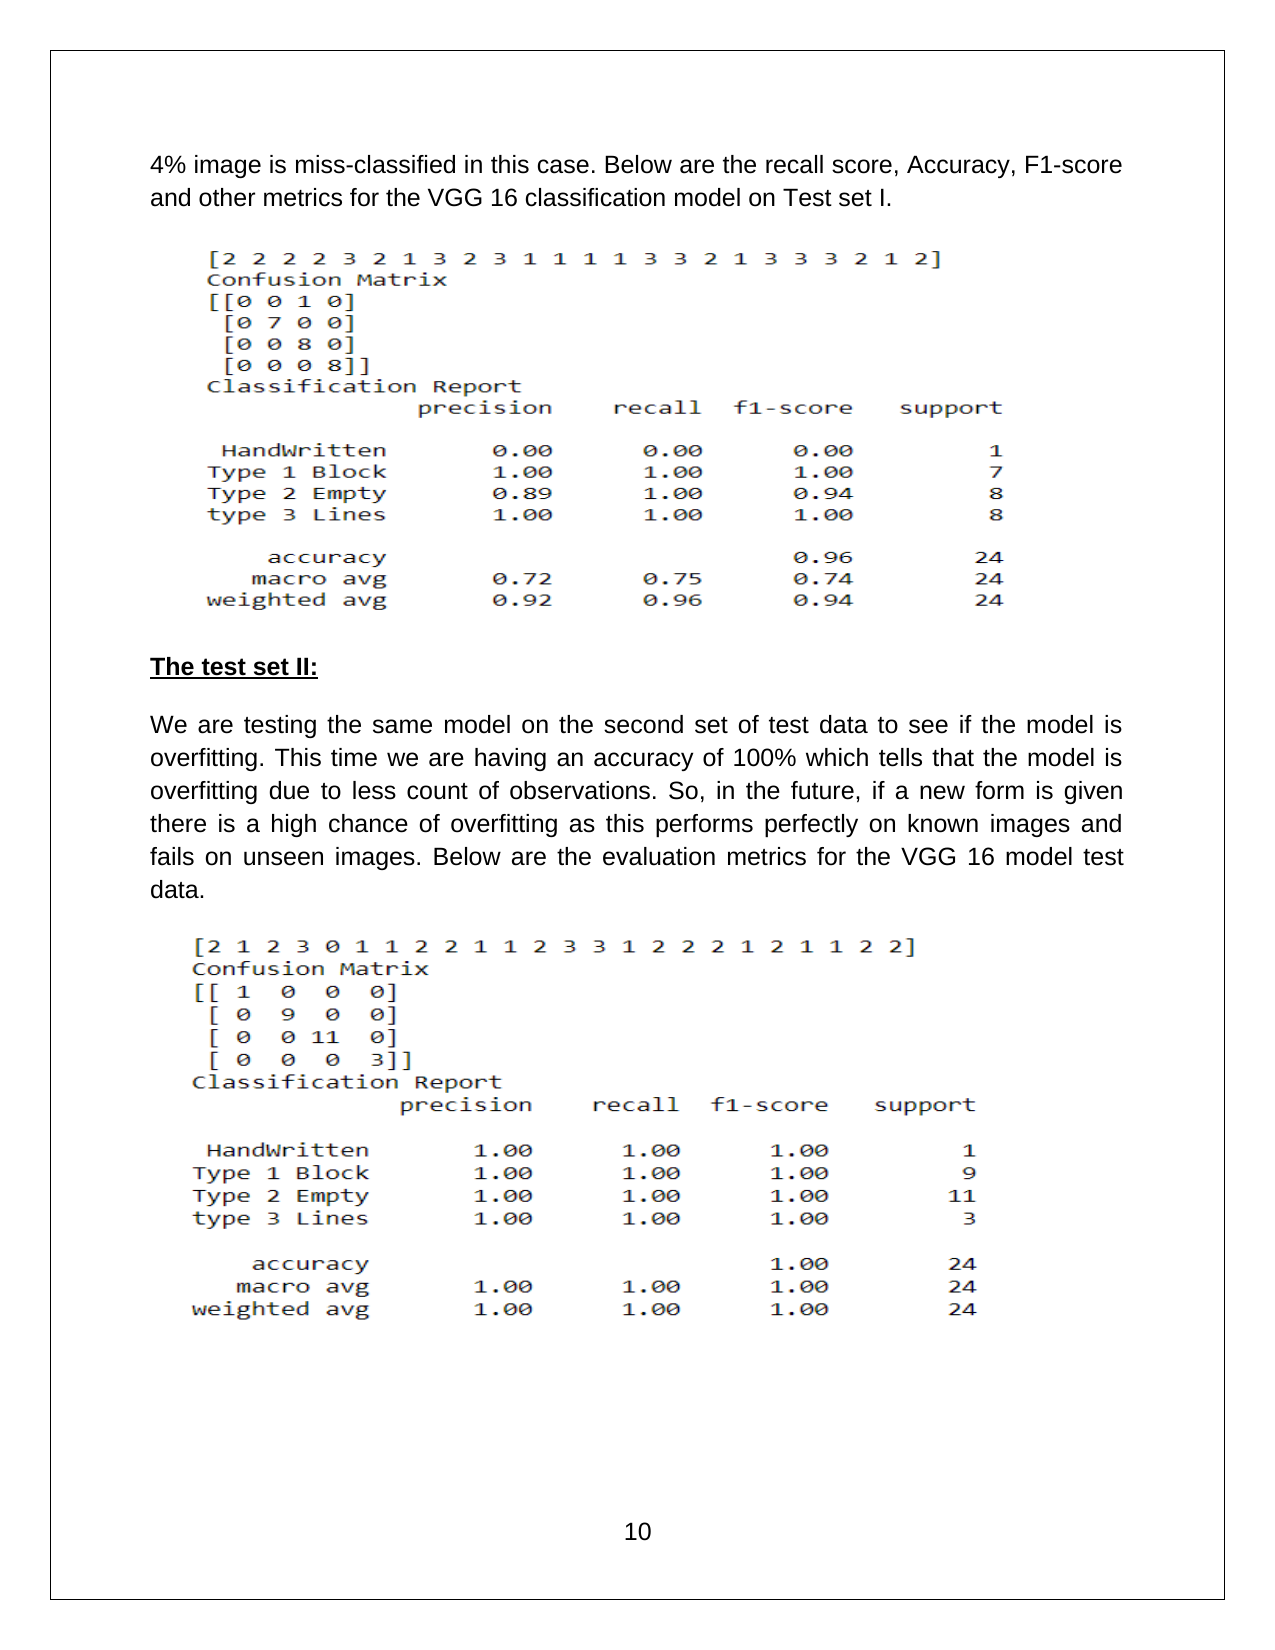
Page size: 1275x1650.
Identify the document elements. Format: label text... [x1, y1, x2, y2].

text The test set II: [150, 652, 1125, 681]
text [150, 150, 1125, 212]
picture [150, 241, 1077, 623]
text We are testing the same model on the second set of test data to see if the model is overfitting. This time we are having an accuracy of 100% which tells that the model is overfitting due to less count of observations. So, in the future, if a new form is given there is a high chance of overfitting as this performs perfectly on known images and fails on unseen images. Below are the evaluation metrics for the VGG 16 model test data. [150, 710, 1125, 904]
picture [150, 933, 1125, 1339]
